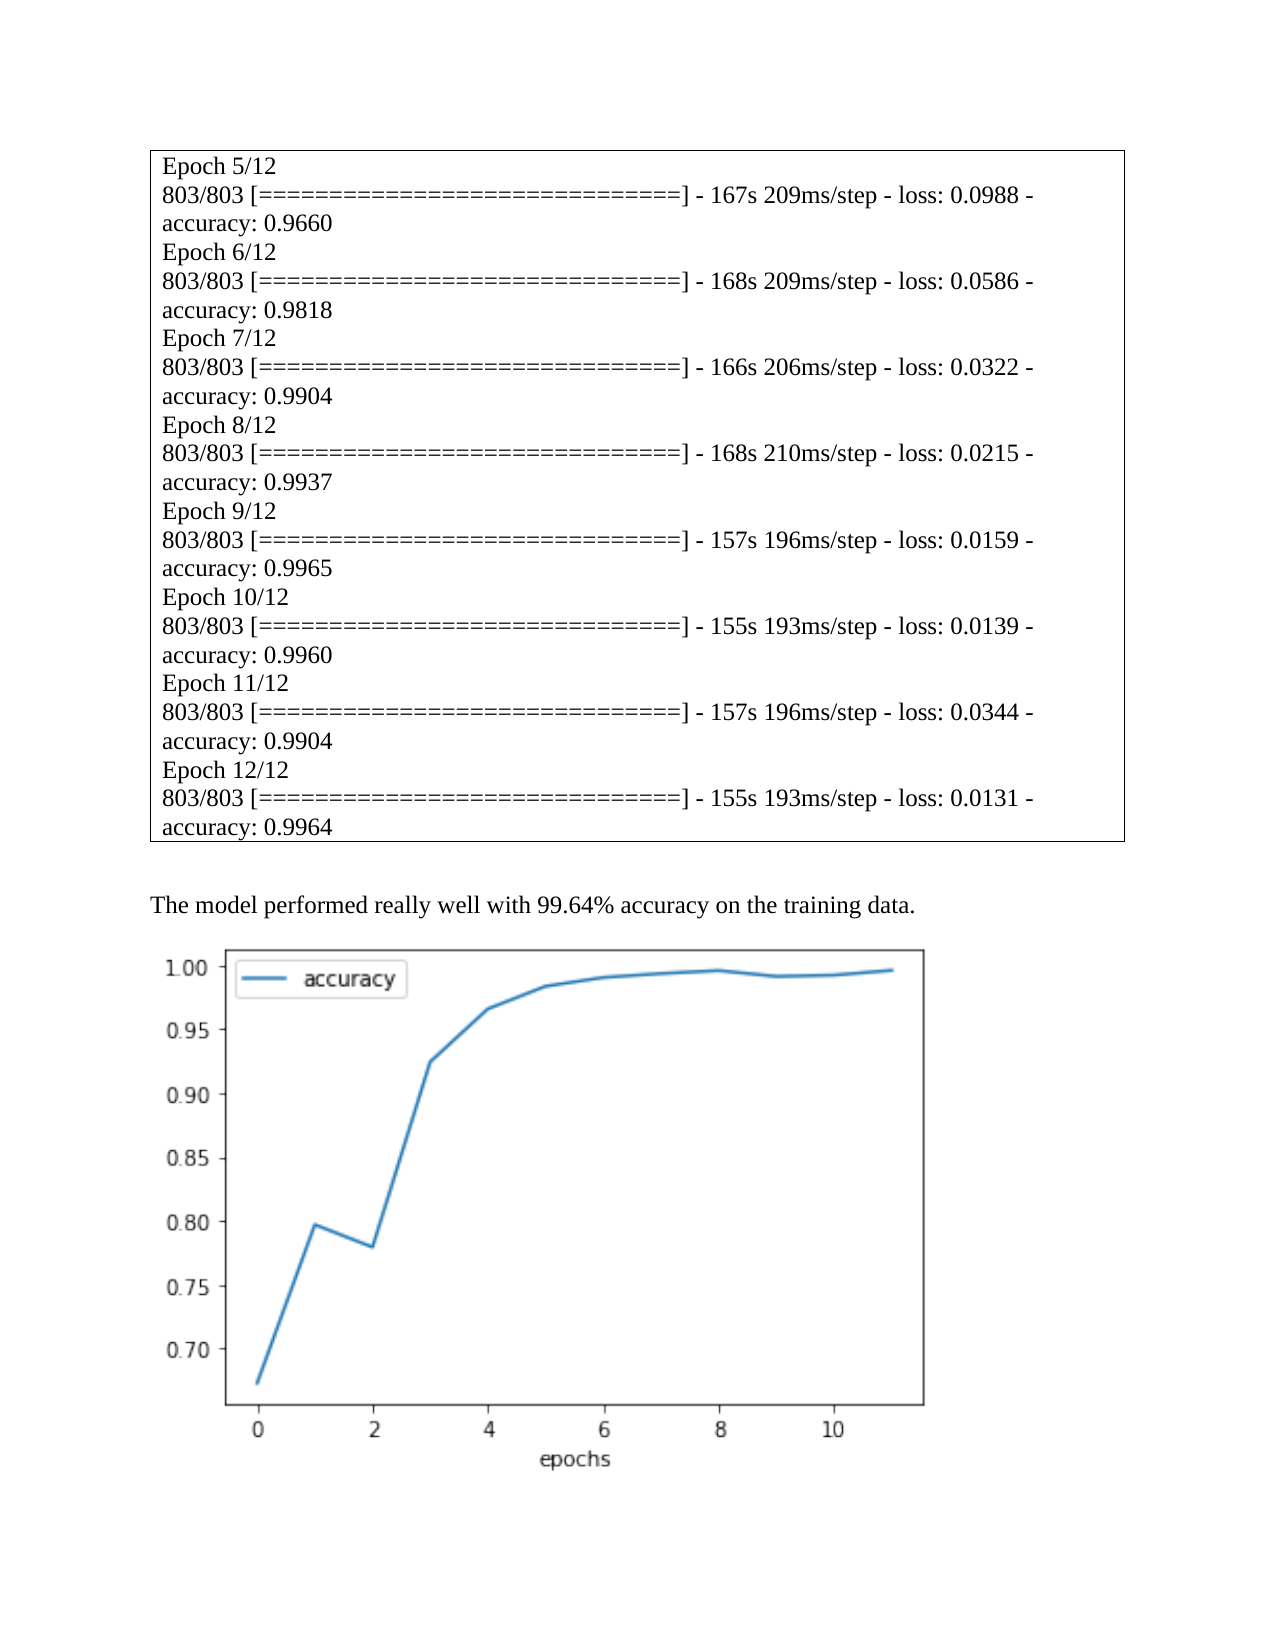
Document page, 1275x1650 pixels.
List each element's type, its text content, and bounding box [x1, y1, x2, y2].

text The model performed really well with 99.64% accuracy on the training data. [150, 890, 1125, 918]
picture [150, 937, 938, 1484]
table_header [151, 151, 1124, 841]
